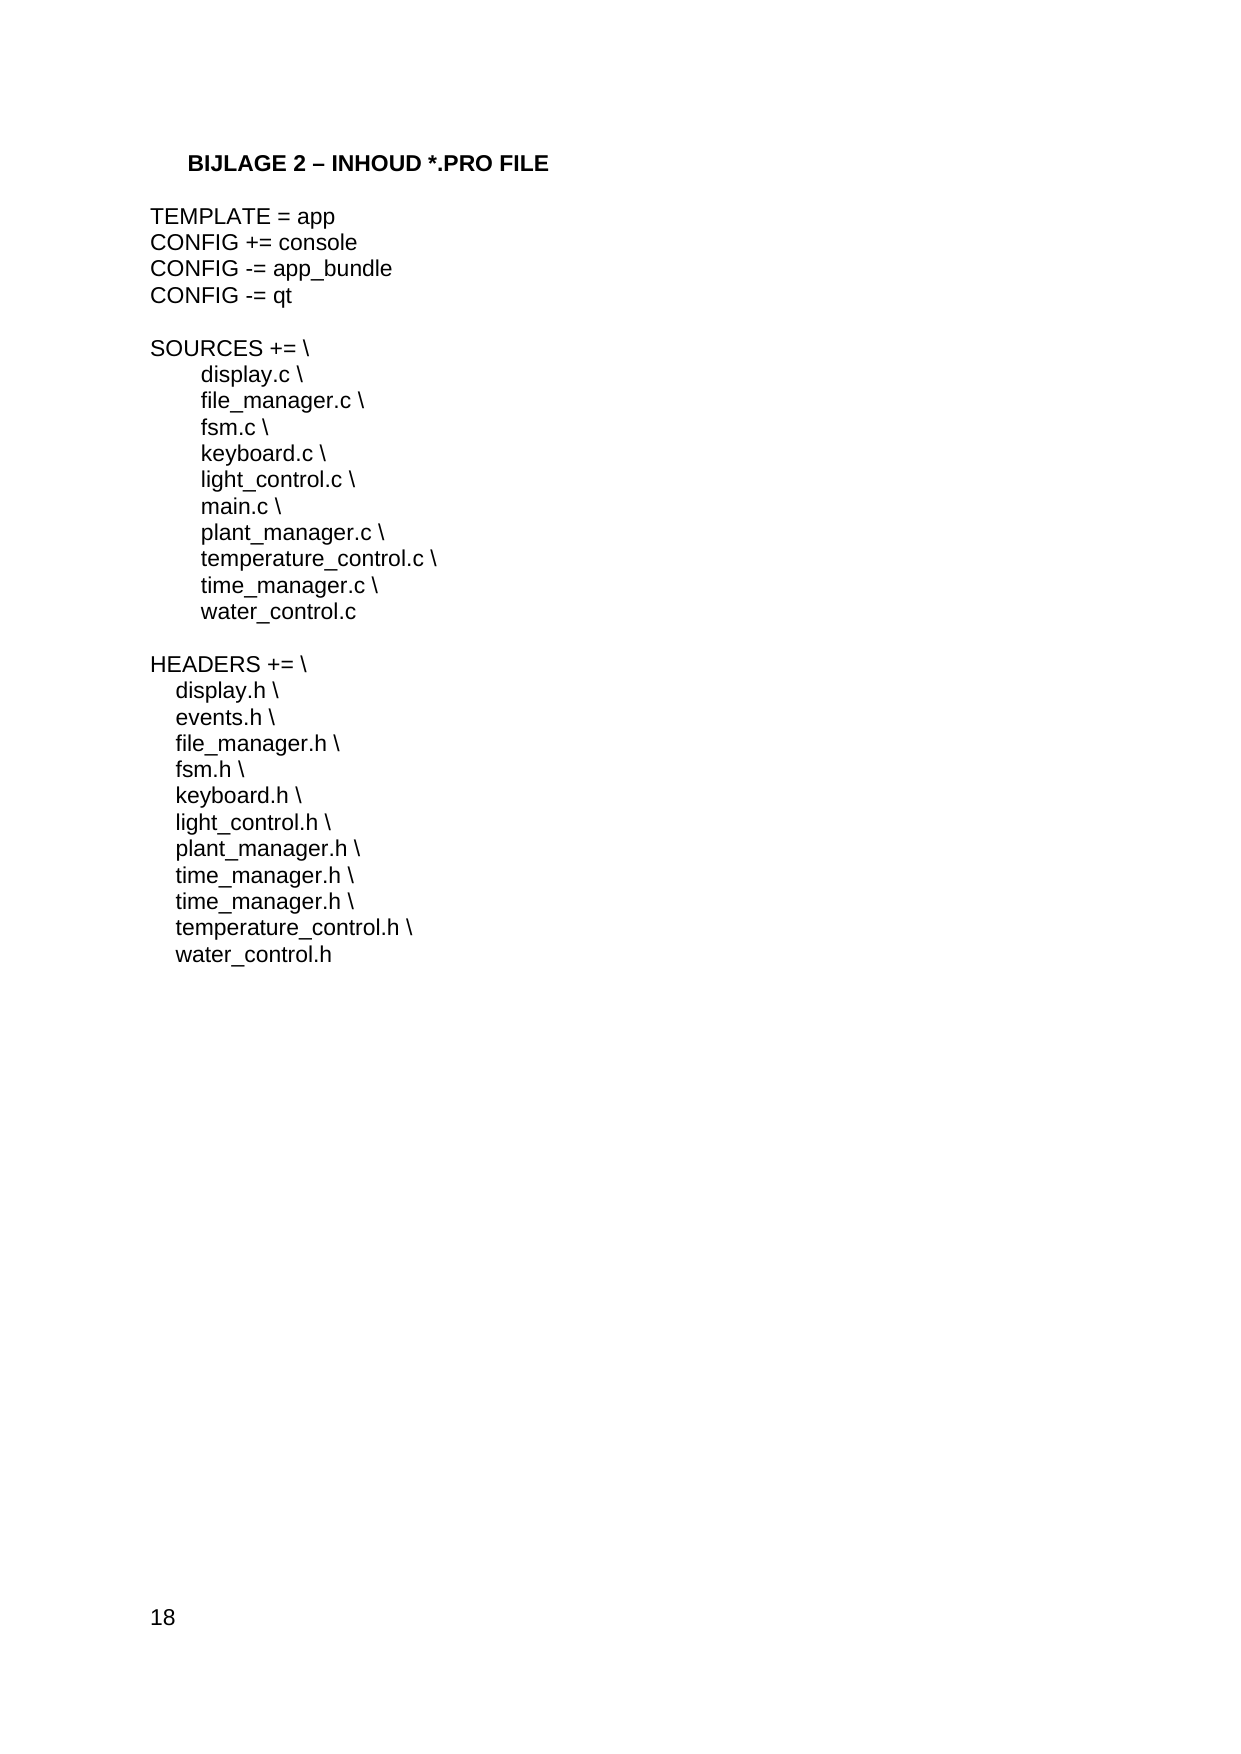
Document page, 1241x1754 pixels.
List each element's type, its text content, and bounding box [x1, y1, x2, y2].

text light_control.h \ [150, 809, 1122, 835]
text time_manager.h \ [150, 862, 1122, 888]
text fsm.h \ [150, 756, 1122, 782]
text display.c \ [150, 361, 1122, 387]
subtitle Bijlage 2 – Inhoud *.pro file [187, 150, 1122, 176]
text keyboard.h \ [150, 782, 1122, 809]
text water_control.h [150, 941, 1122, 967]
text plant_manager.c \ [150, 519, 1122, 545]
text SOURCES += \ [150, 334, 1122, 361]
text CONFIG -= qt [150, 282, 1122, 308]
text light_control.c \ [150, 466, 1122, 493]
text keyboard.c \ [150, 440, 1122, 466]
text display.h \ [150, 677, 1122, 703]
text TEMPLATE = app [150, 203, 1122, 229]
text water_control.c [150, 598, 1122, 624]
text main.c \ [150, 493, 1122, 519]
text fsm.c \ [150, 413, 1122, 440]
text file_manager.c \ [150, 387, 1122, 413]
text CONFIG -= app_bundle [150, 255, 1122, 282]
text plant_manager.h \ [150, 835, 1122, 862]
text HEADERS += \ [150, 651, 1122, 677]
text time_manager.c \ [150, 572, 1122, 598]
text time_manager.h \ [150, 888, 1122, 914]
text CONFIG += console [150, 229, 1122, 255]
text temperature_control.c \ [150, 545, 1122, 572]
text temperature_control.h \ [150, 914, 1122, 941]
text file_manager.h \ [150, 730, 1122, 756]
text events.h \ [150, 703, 1122, 730]
